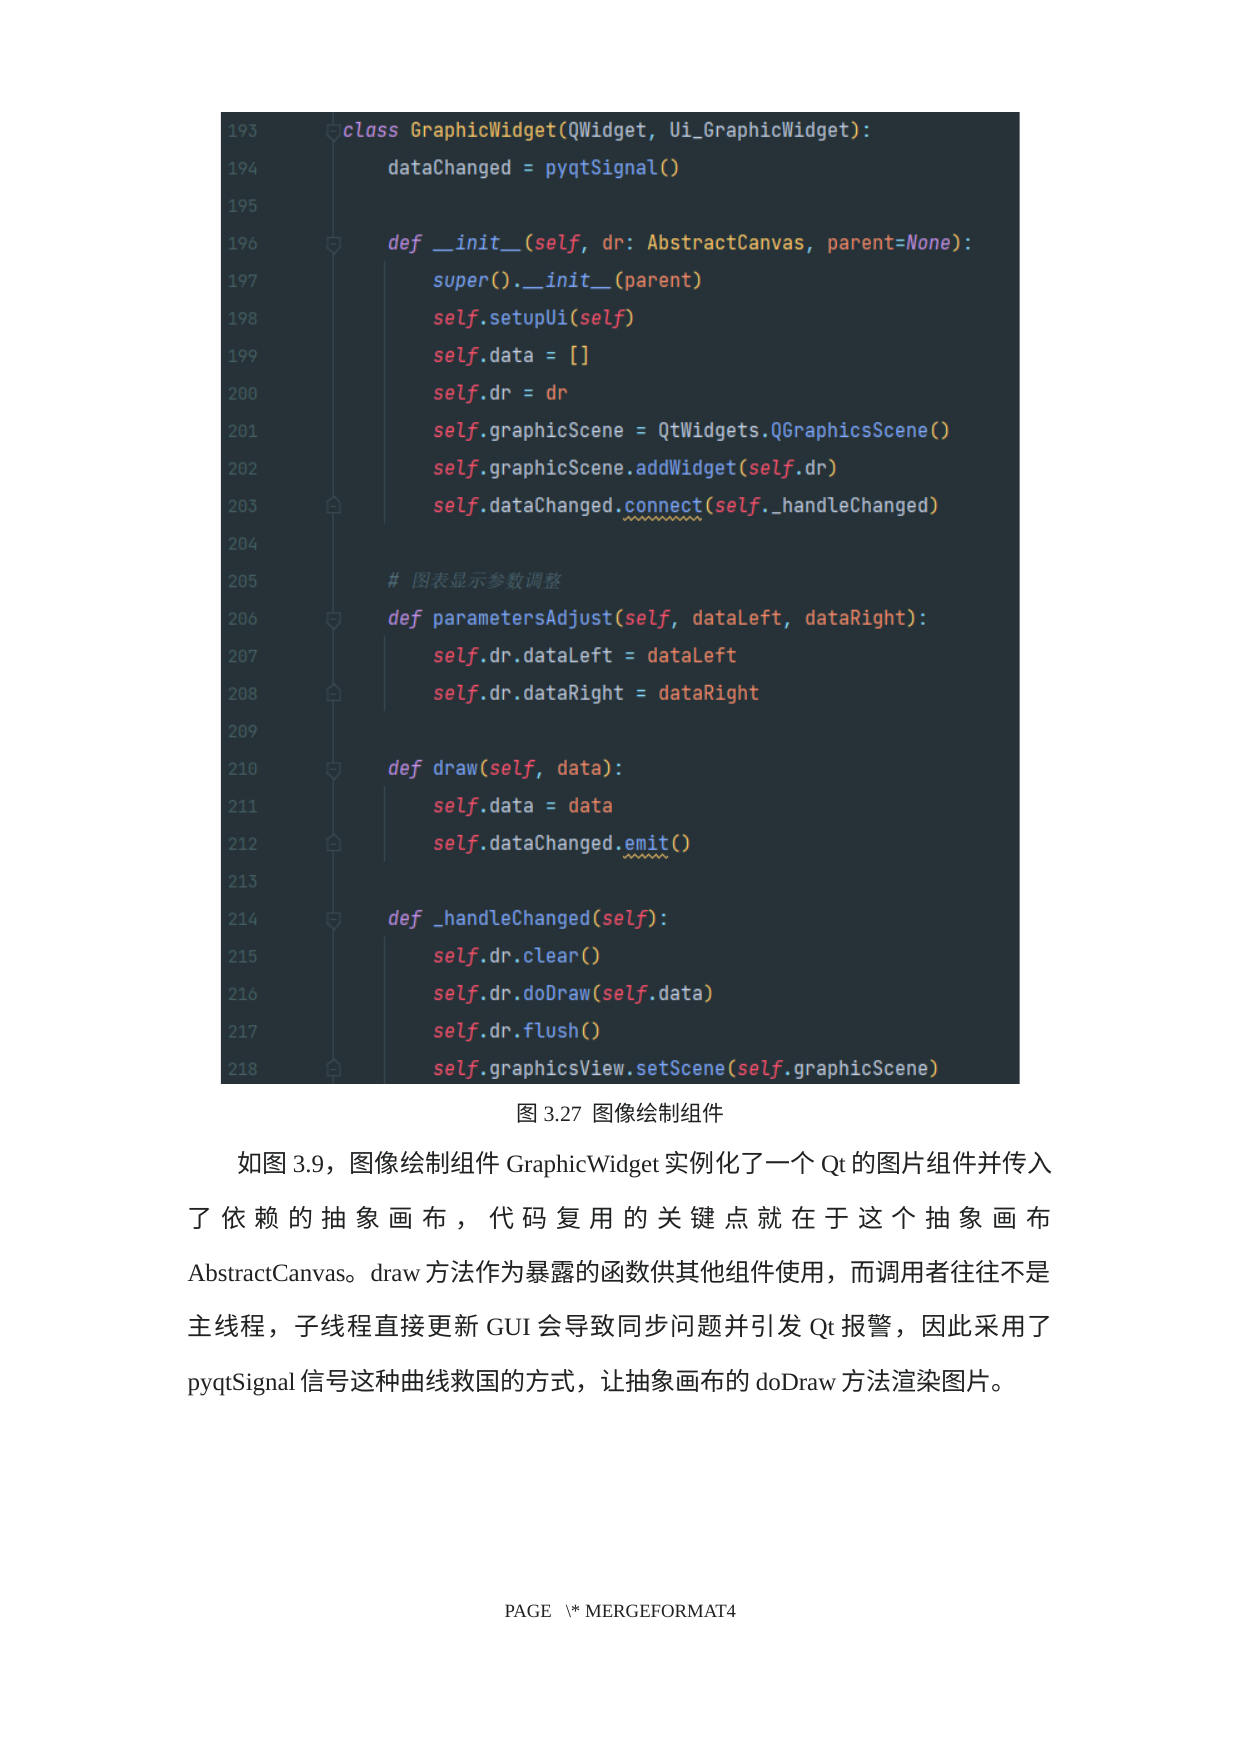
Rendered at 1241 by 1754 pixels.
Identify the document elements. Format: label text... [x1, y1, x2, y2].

picture [220, 112, 1020, 1084]
text 如图3.9，图像绘制组件GraphicWidget实例化了一个Qt的图片组件并传入了依赖的抽象画布，代码复用的关键点就在于这个抽象画布AbstractCanvas。draw方法作为暴露的函数供其他组件使用，而调用者往往不是主线程，子线程直接更新GUI会导致同步问题并引发Qt报警，因此采用了pyqtSignal信号这种曲线救国的方式，让抽象画布的doDraw方法渲染图片。 [187, 1144, 1053, 1397]
